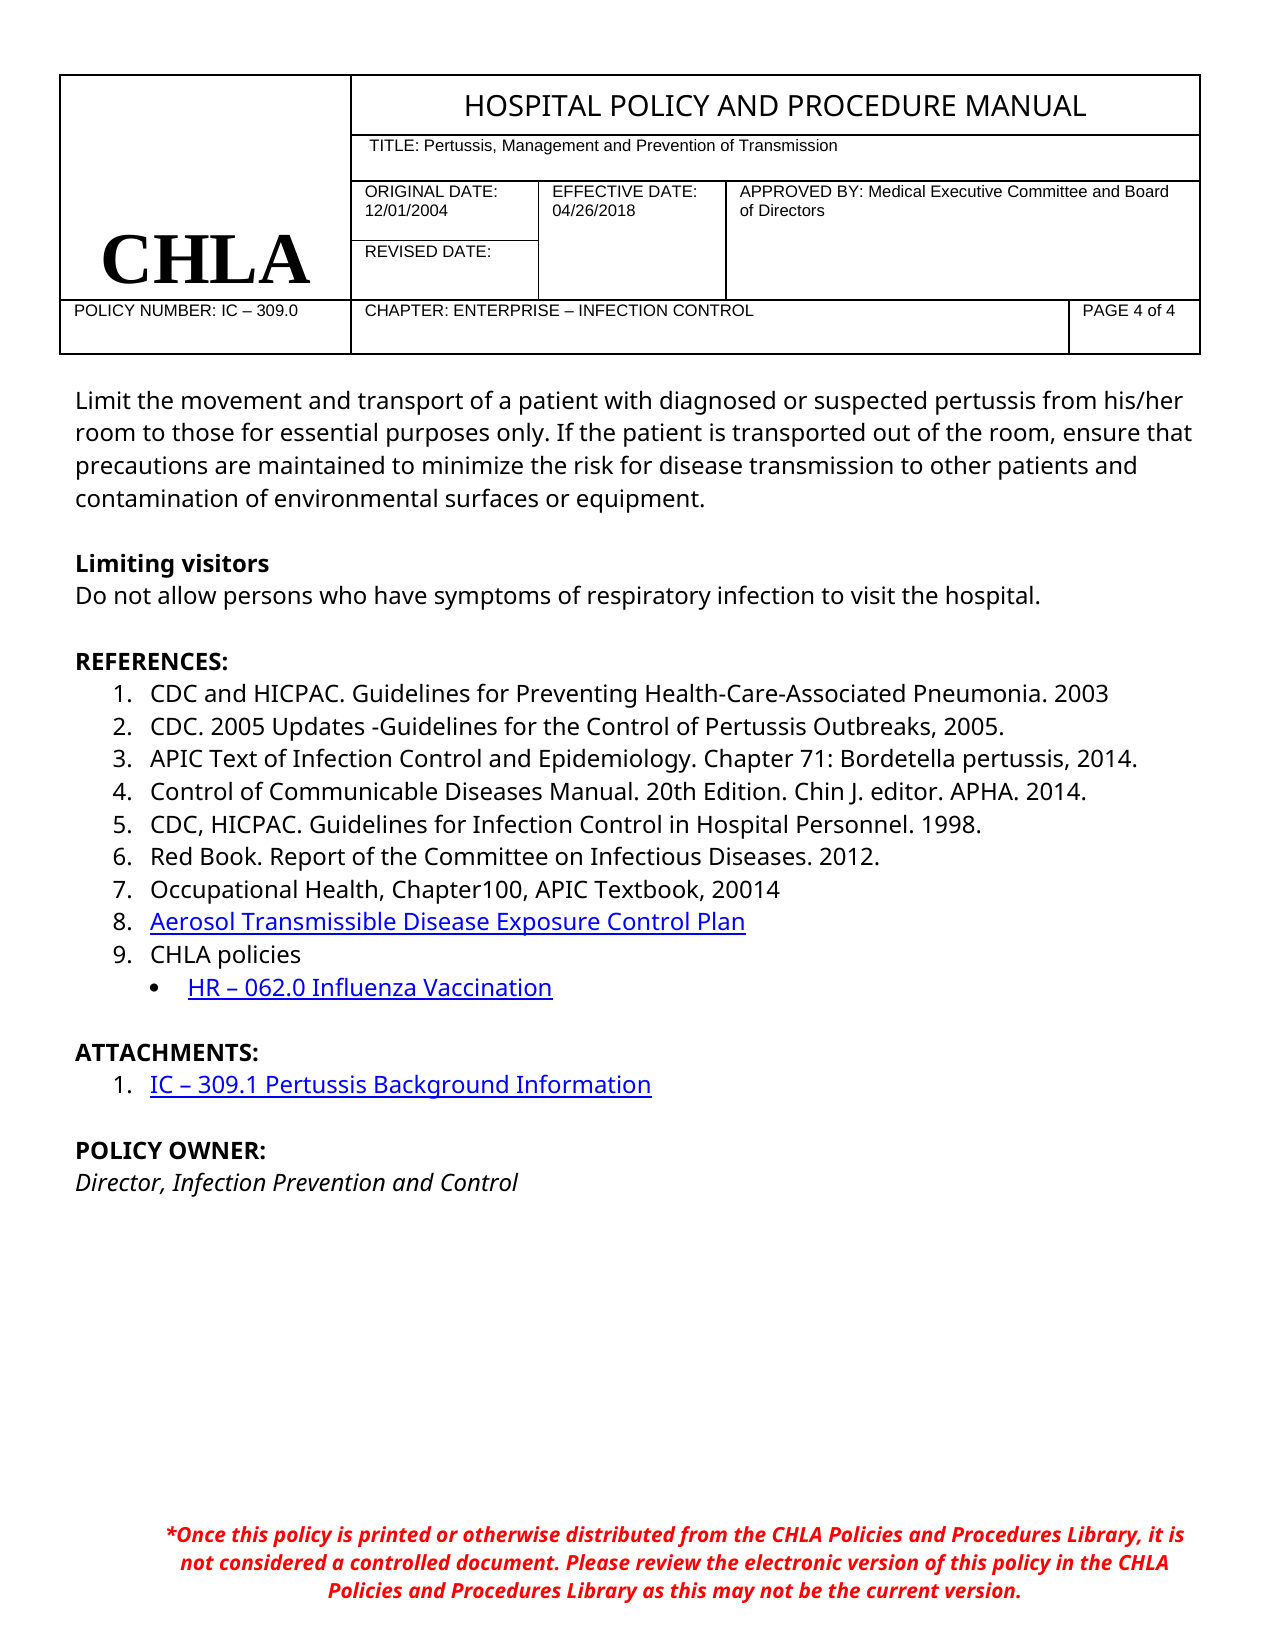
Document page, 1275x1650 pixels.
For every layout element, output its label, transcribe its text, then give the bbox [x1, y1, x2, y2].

list CDC and HICPAC. Guidelines for Preventing Health-Care-Associated Pneumonia. 2003 [112, 677, 1200, 709]
list HR – 062.0 Influenza Vaccination [150, 970, 1200, 1003]
text Limit the movement and transport of a patient with diagnosed or suspected pertussis from his/her room to those for essential purposes only. If the patient is transported out of the room, ensure that precautions are maintained to minimize the risk for disease transmission to other patients and contamination of environmental surfaces or equipment. [75, 383, 1200, 514]
list CDC. 2005 Updates -Guidelines for the Control of Pertussis Outbreaks, 2005. [112, 709, 1200, 742]
text ATTACHMENTS: [75, 1036, 1200, 1068]
list CHLA policies [112, 938, 1200, 970]
text Director, Infection Prevention and Control [75, 1166, 1200, 1199]
text Do not allow persons who have symptoms of respiratory infection to visit the hospital. [75, 579, 1200, 612]
list APIC Text of Infection Control and Epidemiology. Chapter 71: Bordetella pertussis, 2014. [112, 742, 1200, 775]
list Red Book. Report of the Committee on Infectious Diseases. 2012. [112, 840, 1200, 873]
list IC – 309.1 Pertussis Background Information [112, 1068, 1200, 1101]
text POLICY OWNER: [75, 1133, 1200, 1166]
list CDC, HICPAC. Guidelines for Infection Control in Hospital Personnel. 1998. [112, 807, 1200, 840]
list Control of Communicable Diseases Manual. 20th Edition. Chin J. editor. APHA. 2014. [112, 775, 1200, 807]
list Aerosol Transmissible Disease Exposure Control Plan [112, 905, 1200, 938]
text REFERENCES: [75, 644, 1200, 677]
list Occupational Health, Chapter100, APIC Textbook, 20014 [112, 873, 1200, 905]
text Limiting visitors [75, 547, 1200, 579]
